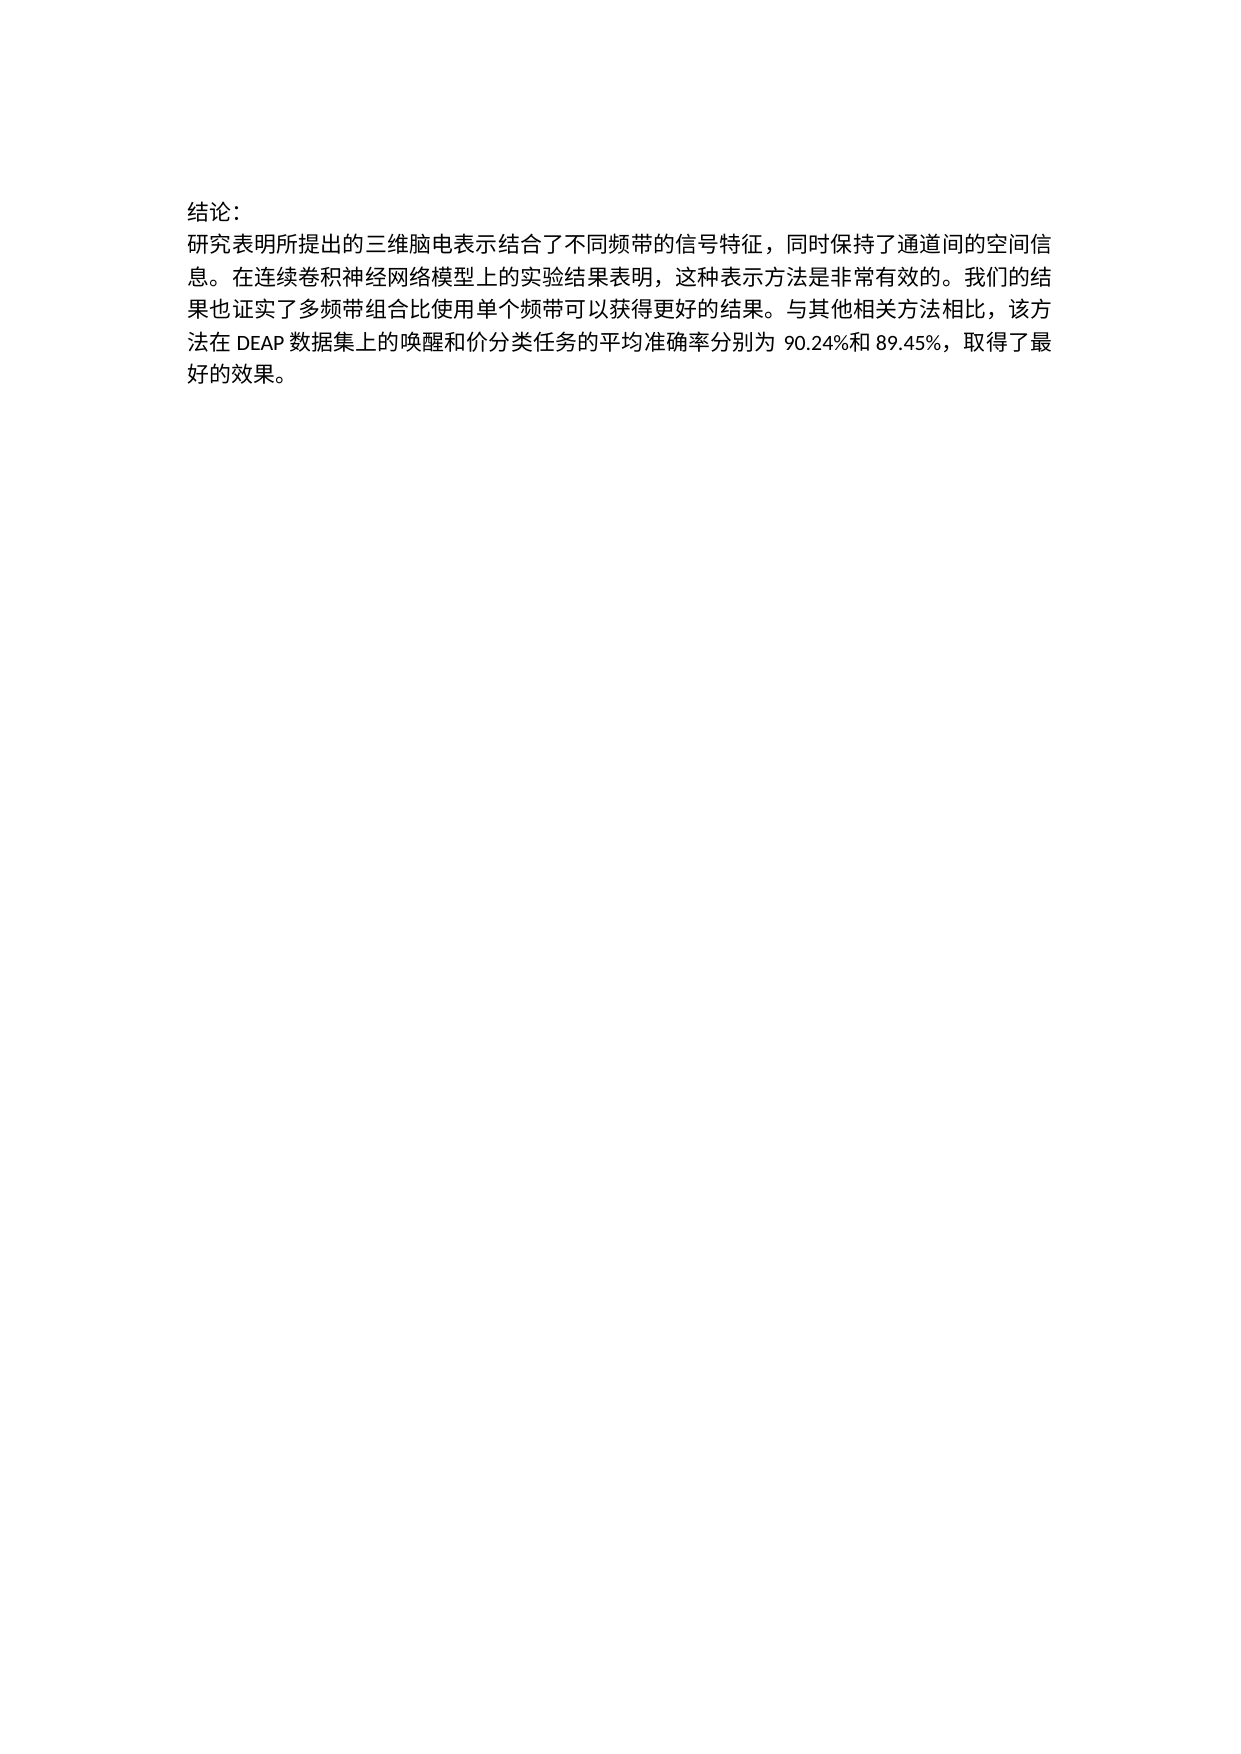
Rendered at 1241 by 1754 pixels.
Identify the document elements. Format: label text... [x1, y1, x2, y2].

text 结论： [187, 194, 1053, 227]
text 研究表明所提出的三维脑电表示结合了不同频带的信号特征，同时保持了通道间的空间信息。在连续卷积神经网络模型上的实验结果表明，这种表示方法是非常有效的。我们的结果也证实了多频带组合比使用单个频带可以获得更好的结果。与其他相关方法相比，该方法在DEAP数据集上的唤醒和价分类任务的平均准确率分别为90.24%和89.45%，取得了最好的效果。 [187, 227, 1053, 389]
